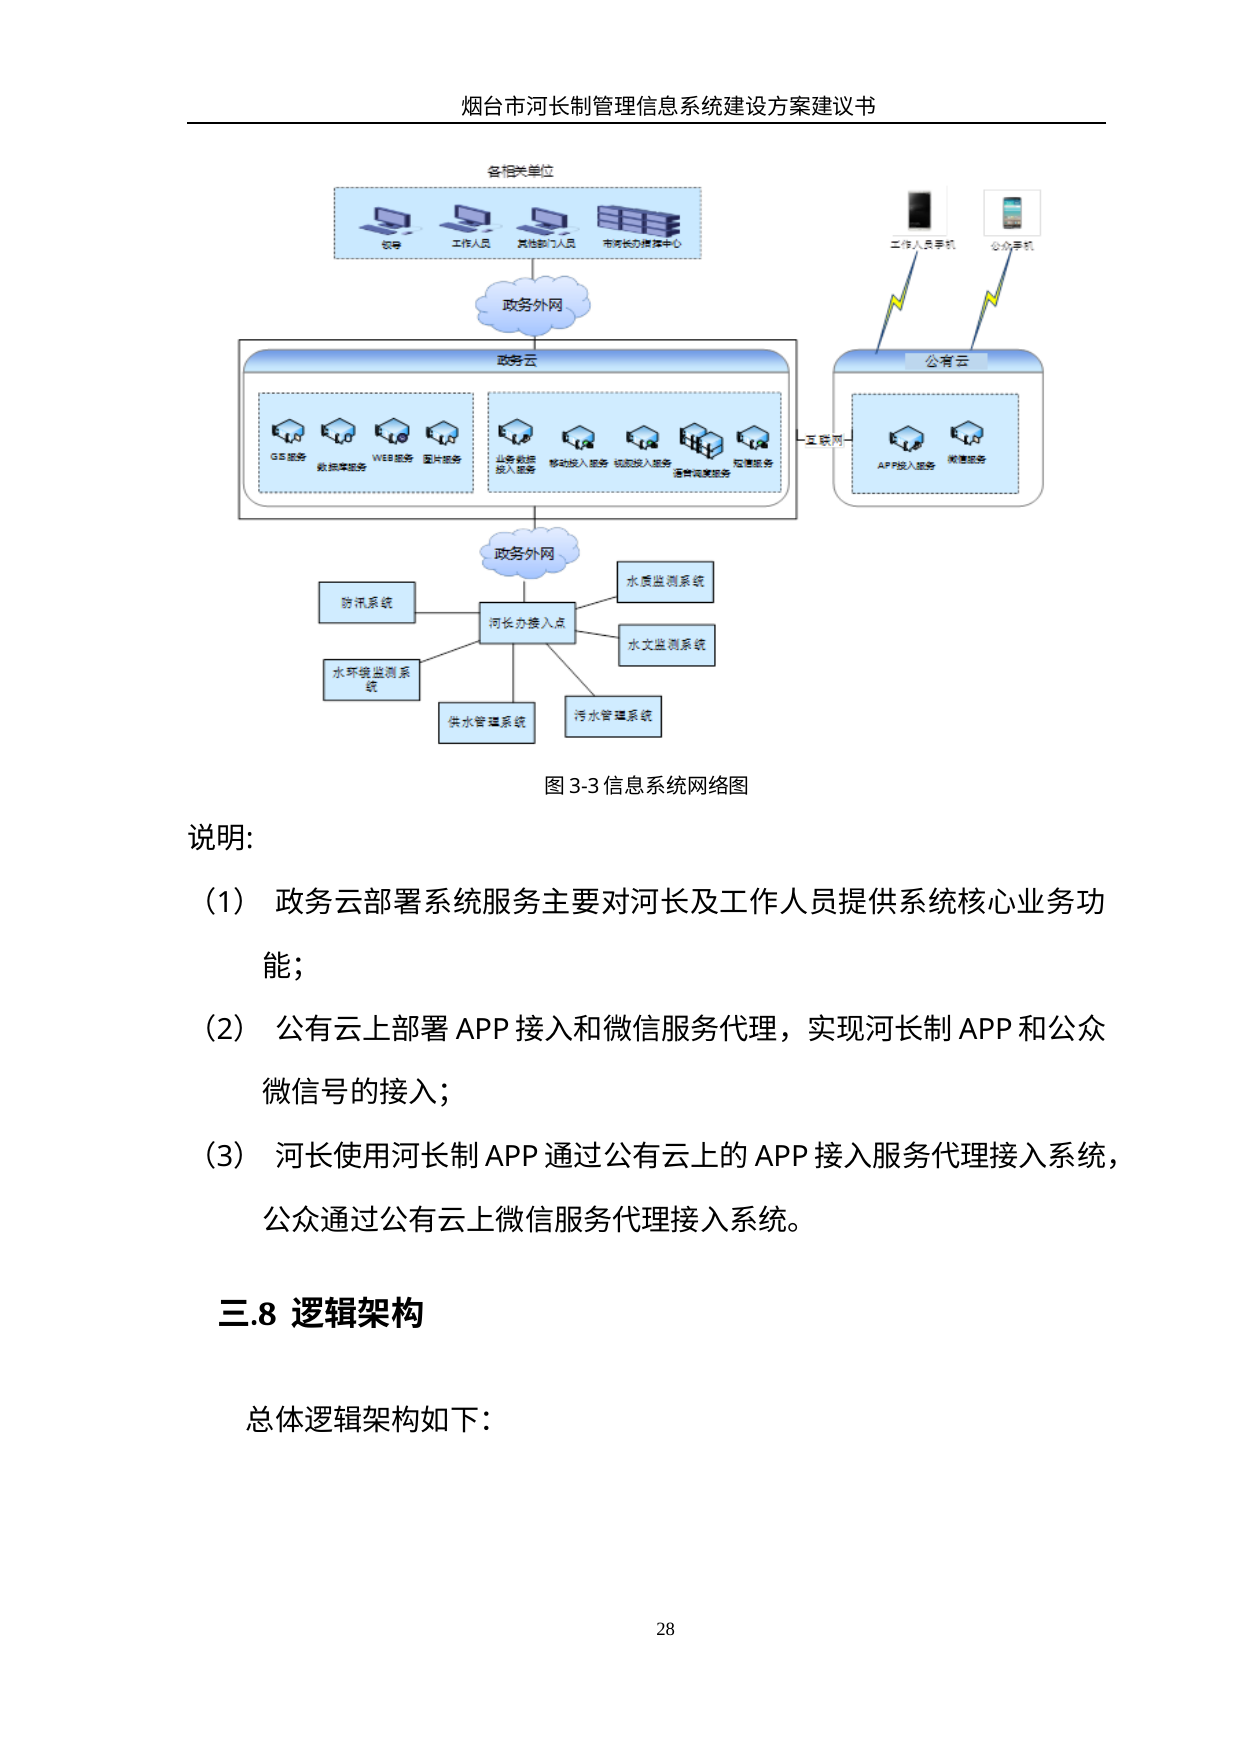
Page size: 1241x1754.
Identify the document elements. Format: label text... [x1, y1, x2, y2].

list 政务云部署系统服务主要对河长及工作人员提供系统核心业务功能； [187, 878, 1106, 984]
text 图3-3信息系统网络图 [187, 769, 1106, 800]
list 河长使用河长制APP通过公有云上的APP接入服务代理接入系统，公众通过公有云上微信服务代理接入系统。 [187, 1132, 1106, 1238]
list 公有云上部署APP接入和微信服务代理，实现河长制APP和公众微信号的接入； [187, 1006, 1106, 1111]
text 总体逻辑架构如下： [187, 1397, 1106, 1439]
text 说明: [187, 815, 1106, 857]
picture [187, 150, 1088, 753]
subtitle 逻辑架构 [217, 1287, 1106, 1335]
